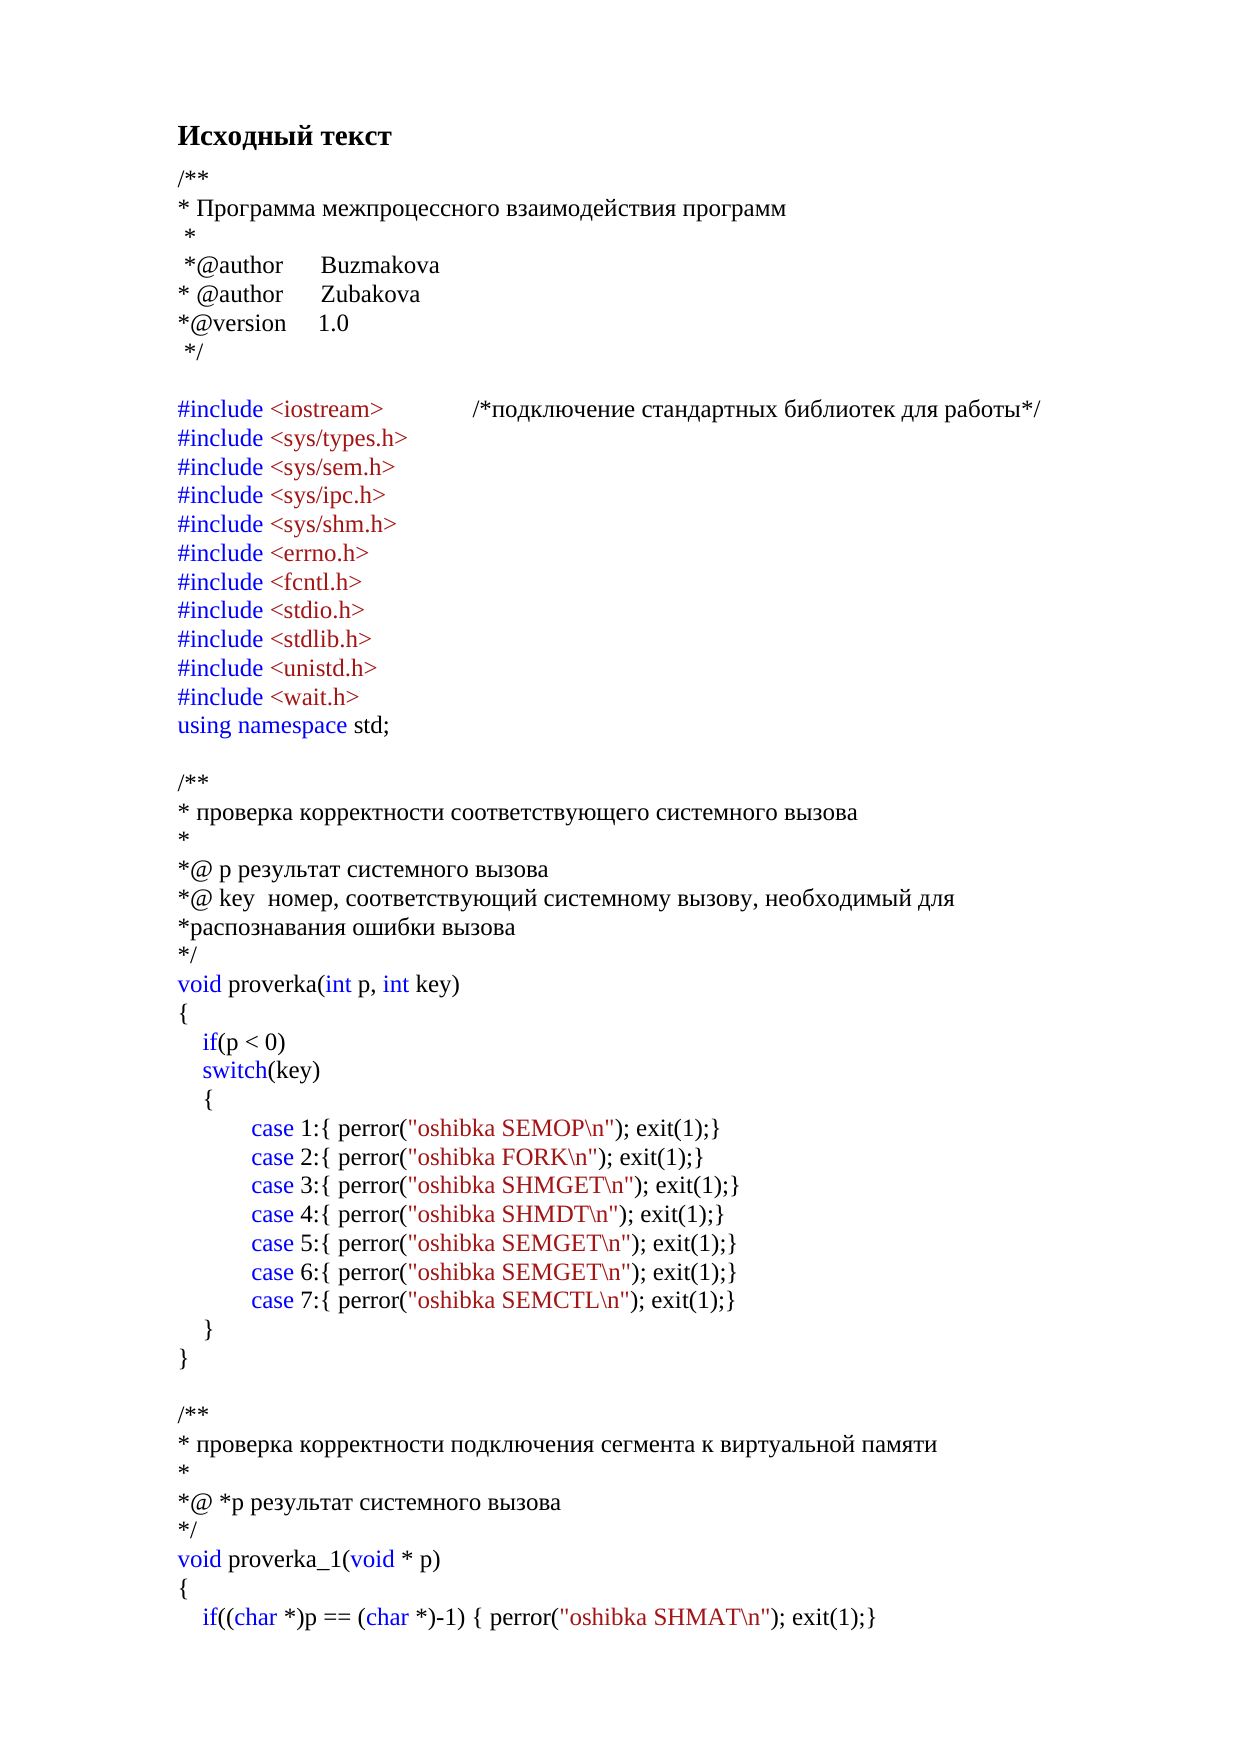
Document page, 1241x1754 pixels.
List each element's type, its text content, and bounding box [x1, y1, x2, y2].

text case 3:{ perror("oshibka SHMGET\n"); exit(1);} [177, 1170, 1152, 1199]
text */ [177, 940, 1152, 969]
text #include <unistd.h> [177, 653, 1152, 682]
text if(p < 0) [177, 1027, 1152, 1055]
text case 1:{ perror("oshibka SEMOP\n"); exit(1);} [177, 1113, 1152, 1142]
text #include <stdio.h> [177, 595, 1152, 624]
text using namespace std; [177, 710, 1152, 739]
text #include <sys/shm.h> [177, 509, 1152, 538]
text Исходный текст [177, 118, 1152, 152]
text /** [177, 1400, 1152, 1429]
text #include <wait.h> [177, 682, 1152, 710]
text * [177, 222, 1152, 250]
text *@version 1.0 [177, 308, 1152, 337]
text } [177, 1343, 1152, 1372]
text case 5:{ perror("oshibka SEMGET\n"); exit(1);} [177, 1228, 1152, 1257]
text case 4:{ perror("oshibka SHMDT\n"); exit(1);} [177, 1199, 1152, 1228]
text #include <sys/ipc.h> [177, 480, 1152, 509]
text case 6:{ perror("oshibka SEMGET\n"); exit(1);} [177, 1257, 1152, 1285]
text switch(key) [177, 1055, 1152, 1084]
text *распознавания ошибки вызова [177, 912, 1152, 940]
text { [177, 1084, 1152, 1113]
text void proverka_1(void * p) [177, 1544, 1152, 1573]
text #include <fcntl.h> [177, 567, 1152, 595]
text #include <sys/types.h> [177, 423, 1152, 452]
text { [177, 1573, 1152, 1602]
text case 2:{ perror("oshibka FORK\n"); exit(1);} [177, 1142, 1152, 1170]
text #include <sys/sem.h> [177, 452, 1152, 480]
text * проверка корректности соответствующего системного вызова [177, 797, 1152, 825]
text * проверка корректности подключения сегмента к виртуальной памяти [177, 1429, 1152, 1458]
text */ [177, 337, 1152, 365]
text * [177, 1458, 1152, 1487]
text *@author Buzmakova [177, 250, 1152, 279]
text * @author Zubakova [177, 279, 1152, 308]
text #include <iostream> /*подключение стандартных библиотек для работы*/ [177, 394, 1152, 423]
text if((char *)p == (char *)-1) { perror("oshibka SHMAT\n"); exit(1);} [177, 1602, 1152, 1630]
text /** [177, 768, 1152, 797]
text #include <errno.h> [177, 538, 1152, 567]
text *@ key номер, соответствующий системному вызову, необходимый для [177, 883, 1152, 912]
text } [177, 1314, 1152, 1343]
text */ [177, 1515, 1152, 1544]
text *@ *p результат системного вызова [177, 1487, 1152, 1515]
text * Программа межпроцессного взаимодействия программ [177, 193, 1152, 222]
text #include <stdlib.h> [177, 624, 1152, 653]
text void proverka(int p, int key) [177, 969, 1152, 998]
text { [177, 998, 1152, 1027]
text /** [177, 164, 1152, 193]
text *@ p результат системного вызова [177, 854, 1152, 883]
text * [177, 825, 1152, 854]
text case 7:{ perror("oshibka SEMCTL\n"); exit(1);} [177, 1285, 1152, 1314]
